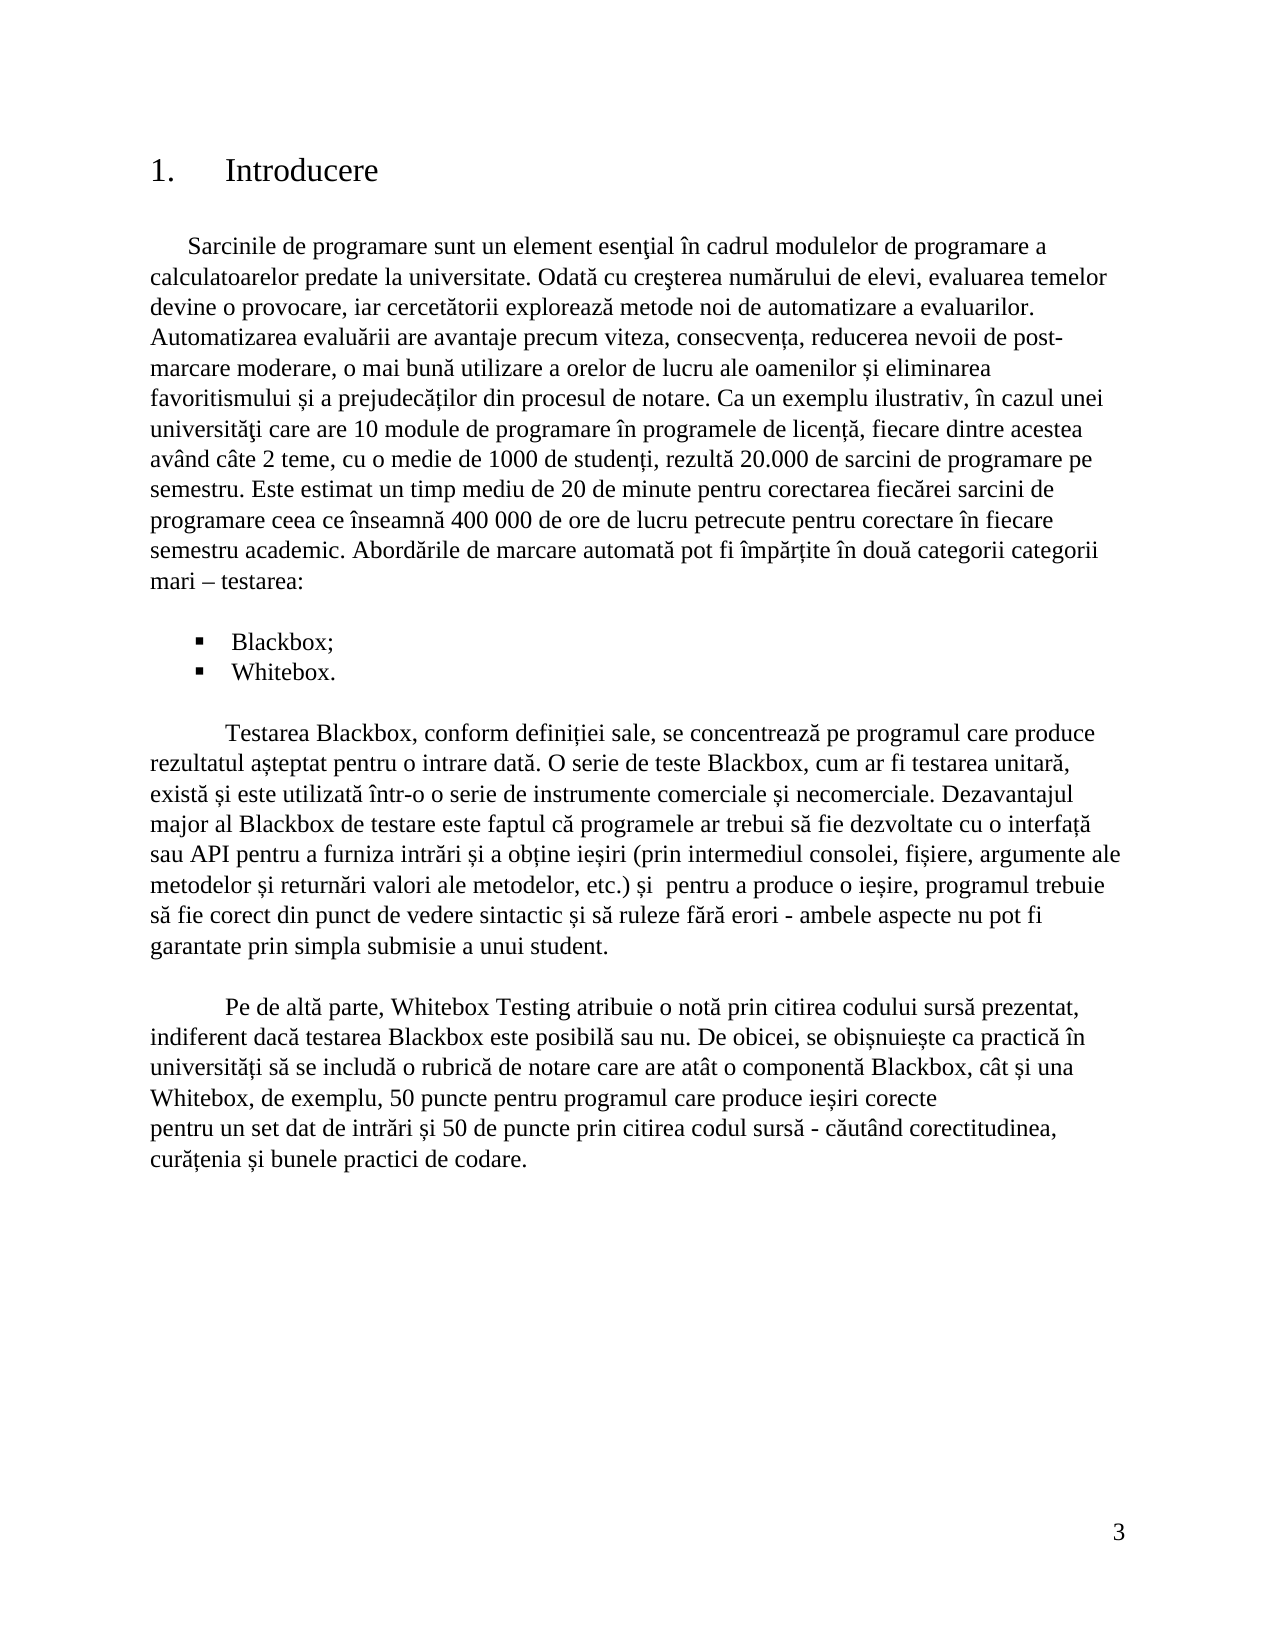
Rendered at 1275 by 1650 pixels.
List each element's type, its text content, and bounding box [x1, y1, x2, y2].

text semestru. Este estimat un timp mediu de 20 de minute pentru corectarea fiecărei sarcini de programare ceea ce înseamnă 400 000 de ore de lucru petrecute pentru corectare în fiecare semestru academic. Abordările de marcare automată pot fi împărțite în două categorii categorii mari – testarea: [150, 474, 1125, 594]
list Blackbox; [193, 627, 1125, 655]
text Sarcinile de programare sunt un element esenţial în cadrul modulelor de programare a calculatoarelor predate la universitate. Odată cu creşterea numărului de elevi, evaluarea temelor devine o provocare, iar cercetătorii explorează metode noi de automatizare a evaluarilor. Automatizarea evaluării are avantaje precum viteza, consecvența, reducerea nevoii de post-marcare moderare, o mai bună utilizare a orelor de lucru ale oamenilor și eliminarea favoritismului și a prejudecăților din procesul de notare. Ca un exemplu ilustrativ, în cazul unei universităţi care are 10 module de programare în programele de licență, fiecare dintre acestea având câte 2 teme, cu o medie de 1000 de studenți, rezultă 20.000 de sarcini de programare pe [150, 231, 1125, 473]
text Pe de altă parte, Whitebox Testing atribuie o notă prin citirea codului sursă prezentat, indiferent dacă testarea Blackbox este posibilă sau nu. De obicei, se obișnuiește ca practică în universități să se includă o rubrică de notare care are atât o componentă Blackbox, cât și una Whitebox, de exemplu, 50 puncte pentru programul care produce ieșiri corecte [150, 992, 1125, 1112]
subtitle Introducere [150, 150, 1125, 188]
text pentru un set dat de intrări și 50 de puncte prin citirea codul sursă - căutând corectitudinea, curățenia și bunele practici de codare. [150, 1113, 1125, 1172]
text Testarea Blackbox, conform definiției sale, se concentrează pe programul care produce rezultatul așteptat pentru o intrare dată. O serie de teste Blackbox, cum ar fi testarea unitară, există și este utilizată într-o o serie de instrumente comerciale și necomerciale. Dezavantajul major al Blackbox de testare este faptul că programele ar trebui să fie dezvoltate cu o interfață sau API pentru a furniza intrări și a obține ieșiri (prin intermediul consolei, fișiere, argumente ale metodelor și returnări valori ale metodelor, etc.) și pentru a produce o ieșire, programul trebuie să fie corect din punct de vedere sintactic și să ruleze fără erori - ambele aspecte nu pot fi garantate prin simpla submisie a unui student. [150, 718, 1125, 959]
list Whitebox. [193, 657, 1125, 686]
